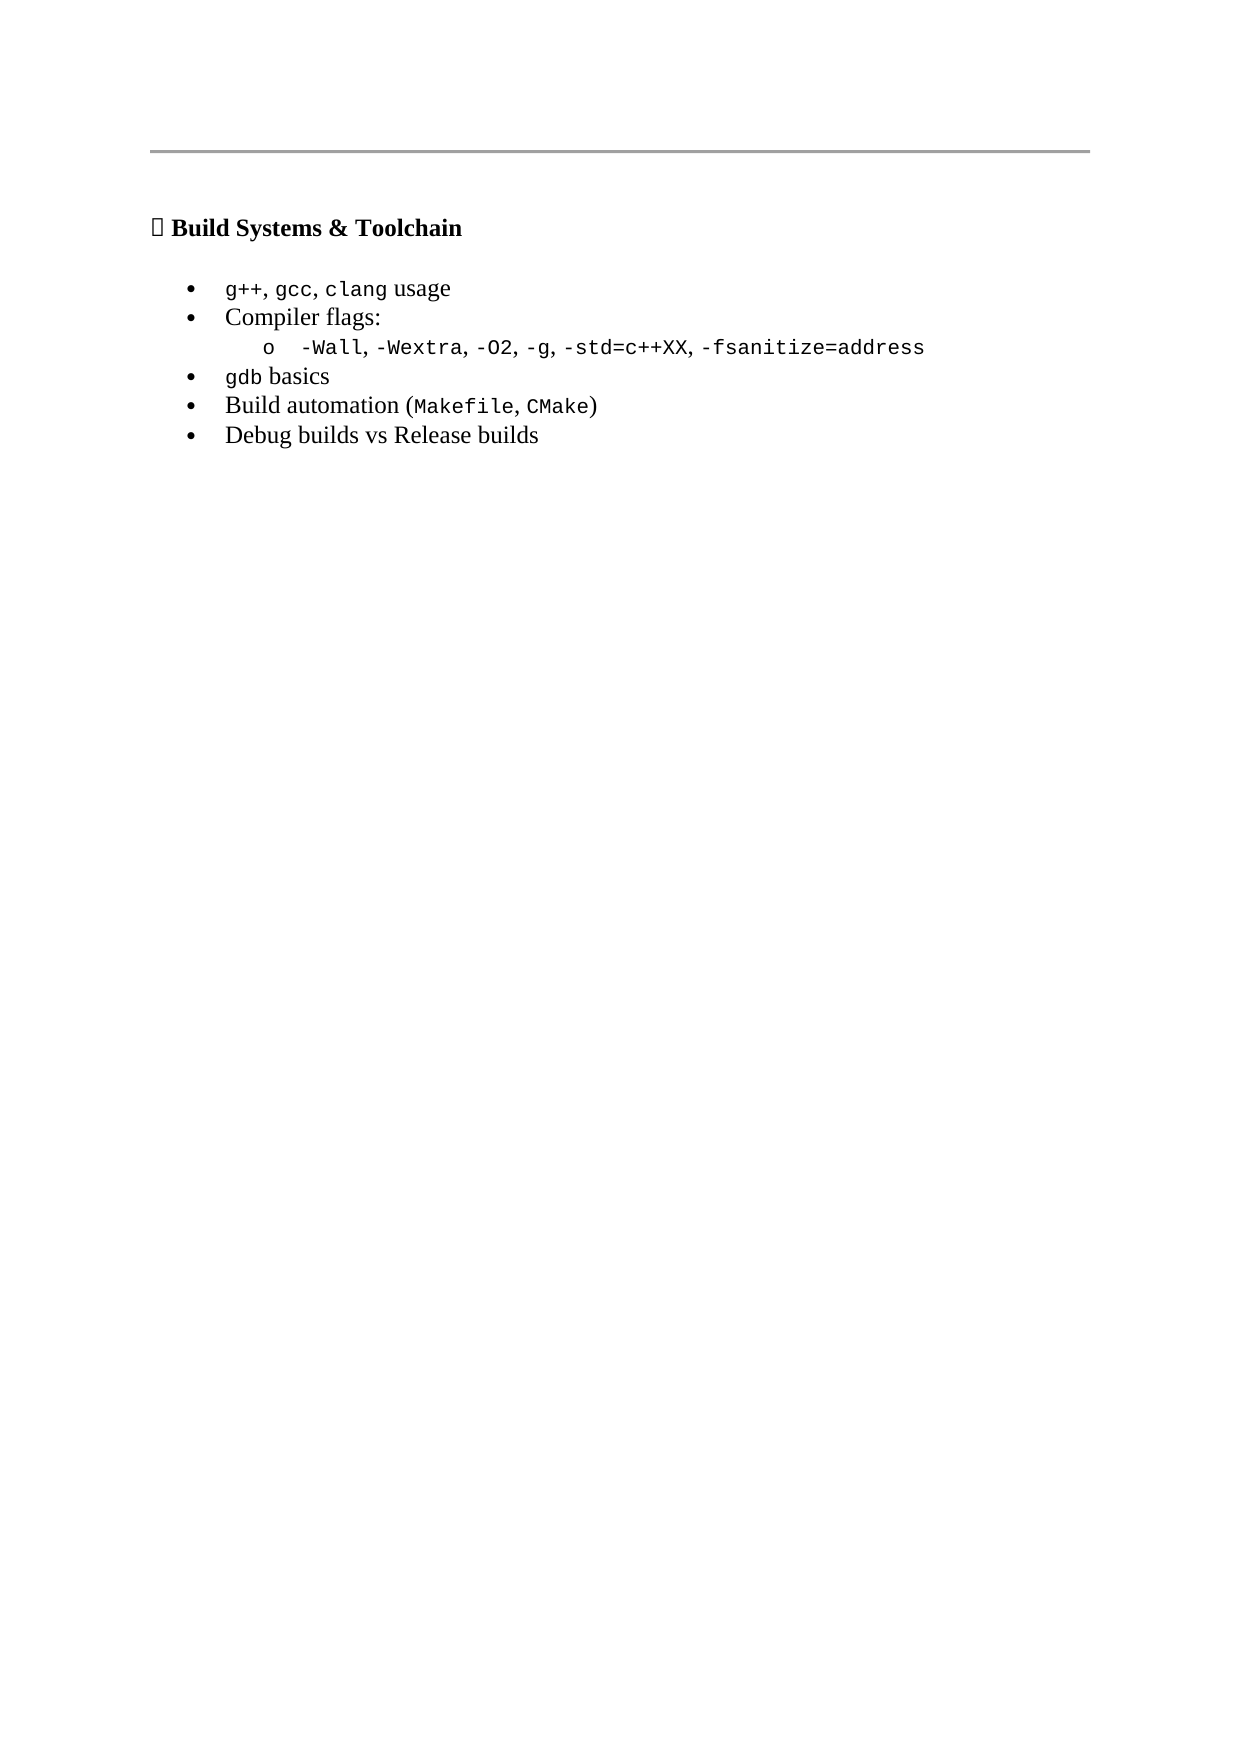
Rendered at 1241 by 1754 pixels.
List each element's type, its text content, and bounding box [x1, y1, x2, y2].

list gdb basics [187, 361, 1090, 390]
list Compiler flags: [187, 302, 1090, 331]
list Build automation (Makefile, CMake) [187, 390, 1090, 420]
list g++, gcc, clang usage [187, 273, 1090, 302]
list Debug builds vs Release builds [187, 420, 1090, 449]
text 🔟 Build Systems & Toolchain [150, 210, 1090, 244]
list -Wall, -Wextra, -O2, -g, -std=c++XX, -fsanitize=address [262, 331, 1090, 361]
